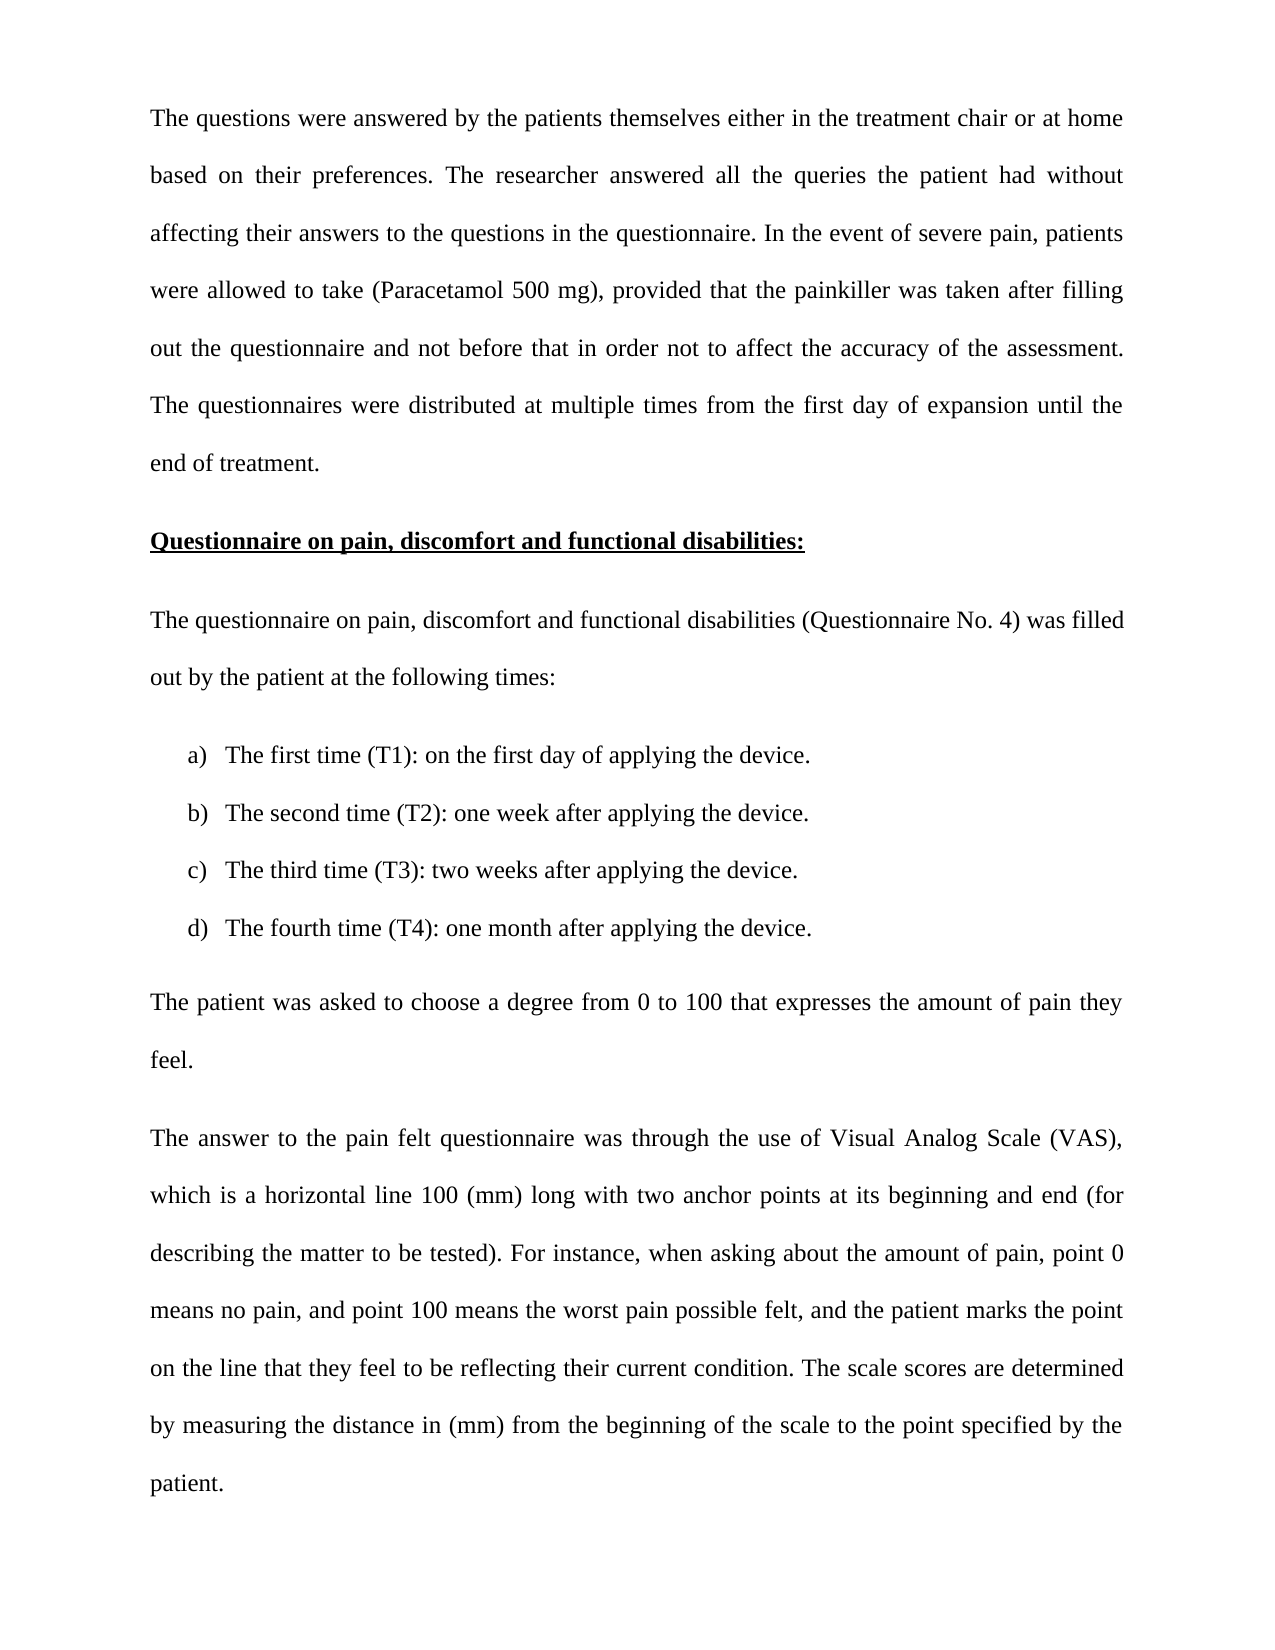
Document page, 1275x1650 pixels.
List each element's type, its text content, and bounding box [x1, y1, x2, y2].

text The answer to the pain felt questionnaire was through the use of Visual Analog Scale (VAS), which is a horizontal line 100 (mm) long with two anchor points at its beginning and end (for describing the matter to be tested). For instance, when asking about the amount of pain, point 0 means no pain, and point 100 means the worst pain possible felt, and the patient marks the point on the line that they feel to be reflecting their current condition. The scale scores are determined by measuring the distance in (mm) from the beginning of the scale to the point specified by the patient. [150, 1123, 1125, 1497]
text The patient was asked to choose a degree from 0 to 100 that expresses the amount of pain they feel. [150, 987, 1125, 1073]
list The fourth time (T4): one month after applying the device. [187, 913, 1125, 942]
list The second time (T2): one week after applying the device. [187, 798, 1125, 827]
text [150, 103, 1125, 477]
list The first time (T1): on the first day of applying the device. [187, 741, 1125, 769]
text Questionnaire on pain, discomfort and functional disabilities: [150, 526, 1125, 555]
text The questionnaire on pain, discomfort and functional disabilities (Questionnaire No. 4) was filled out by the patient at the following times: [150, 605, 1125, 691]
list The third time (T3): two weeks after applying the device. [187, 856, 1125, 884]
